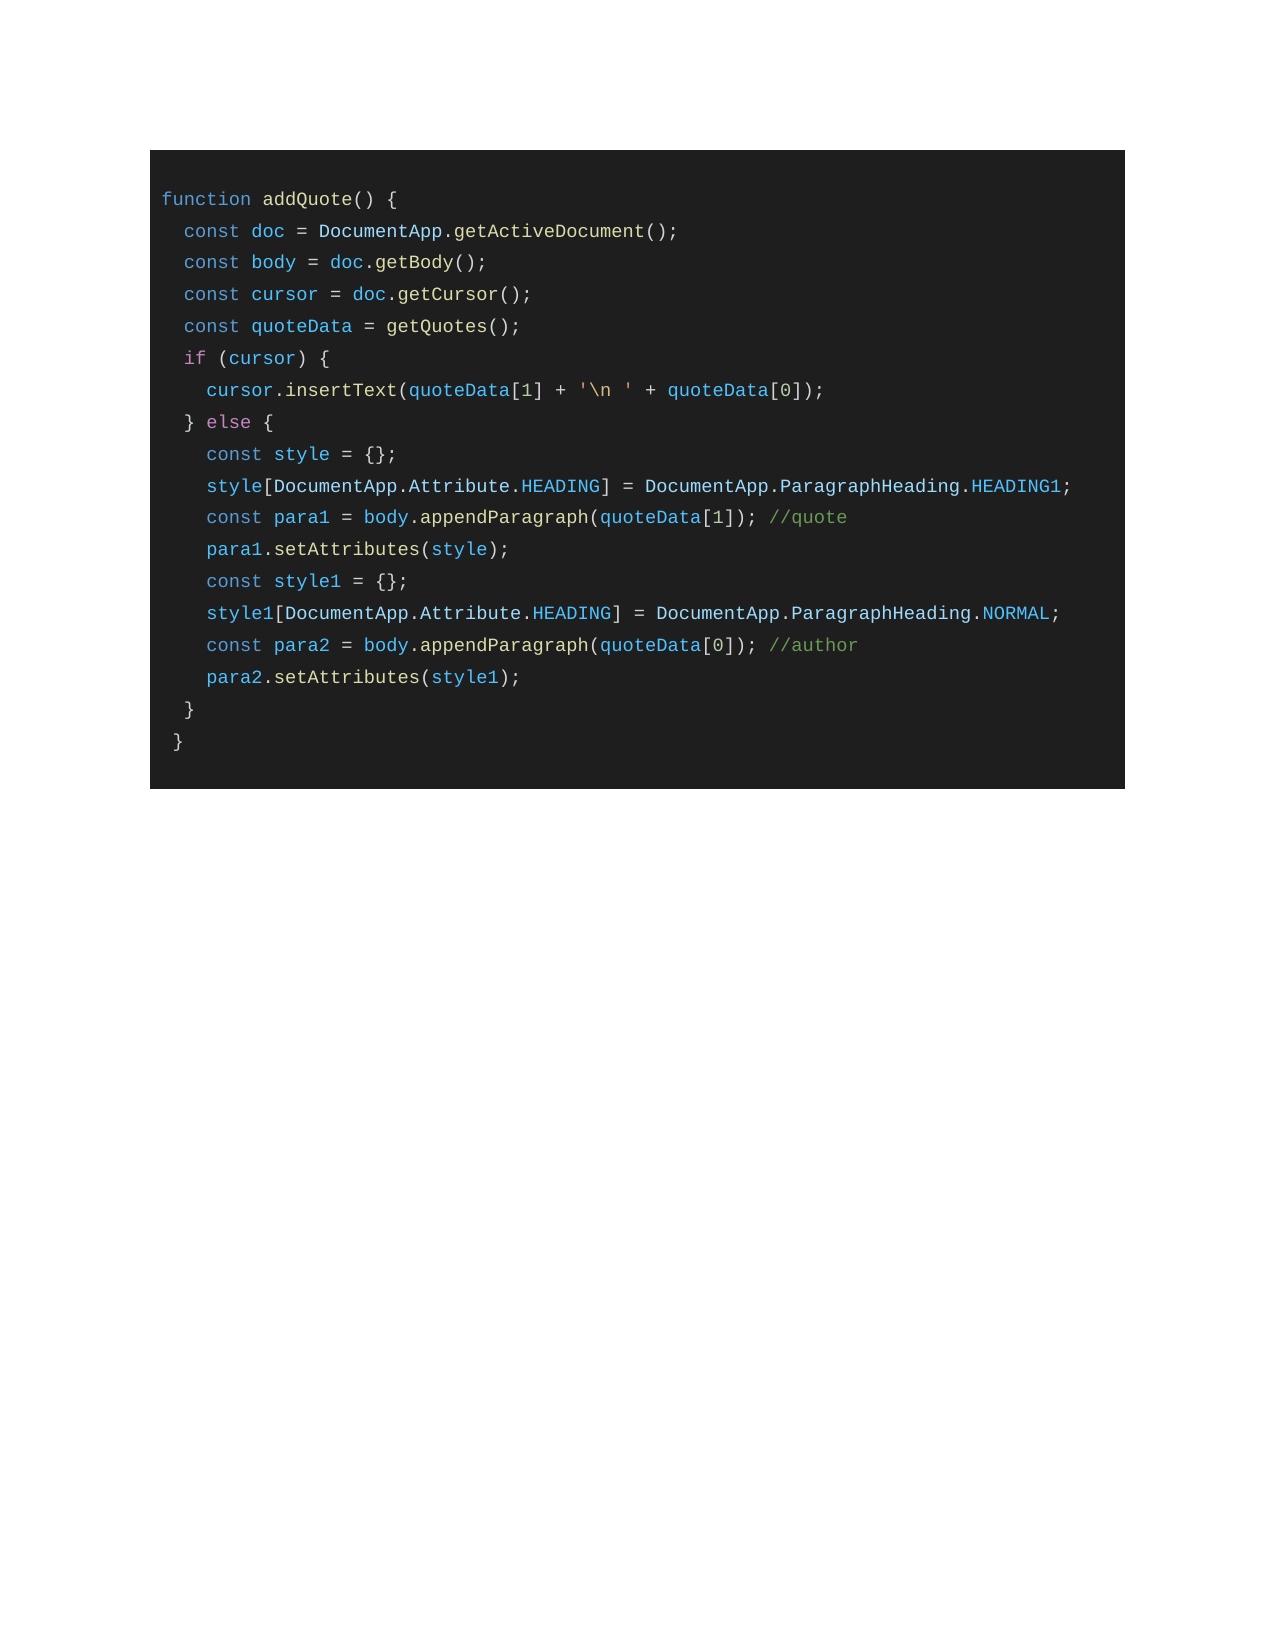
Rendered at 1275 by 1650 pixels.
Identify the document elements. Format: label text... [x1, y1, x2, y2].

text para2.setAttributes(style1); [150, 668, 1125, 689]
text } [150, 699, 1125, 721]
text const quoteData = getQuotes(); [150, 317, 1125, 338]
text para1.setAttributes(style); [150, 540, 1125, 561]
text style1[DocumentApp.Attribute.HEADING] = DocumentApp.ParagraphHeading.NORMAL; [150, 604, 1125, 625]
text const para2 = body.appendParagraph(quoteData[0]); //author [150, 636, 1125, 657]
text } [150, 731, 1125, 753]
text const doc = DocumentApp.getActiveDocument(); [150, 221, 1125, 243]
text const para1 = body.appendParagraph(quoteData[1]); //quote [150, 508, 1125, 529]
text } else { [150, 413, 1125, 434]
text if (cursor) { [150, 349, 1125, 370]
text function addQuote() { [150, 189, 1125, 211]
text const style1 = {}; [150, 572, 1125, 593]
text const cursor = doc.getCursor(); [150, 285, 1125, 306]
text const body = doc.getBody(); [150, 253, 1125, 274]
text style[DocumentApp.Attribute.HEADING] = DocumentApp.ParagraphHeading.HEADING1; [150, 476, 1125, 498]
text const style = {}; [150, 444, 1125, 466]
text cursor.insertText(quoteData[1] + '\n ' + quoteData[0]); [150, 381, 1125, 402]
